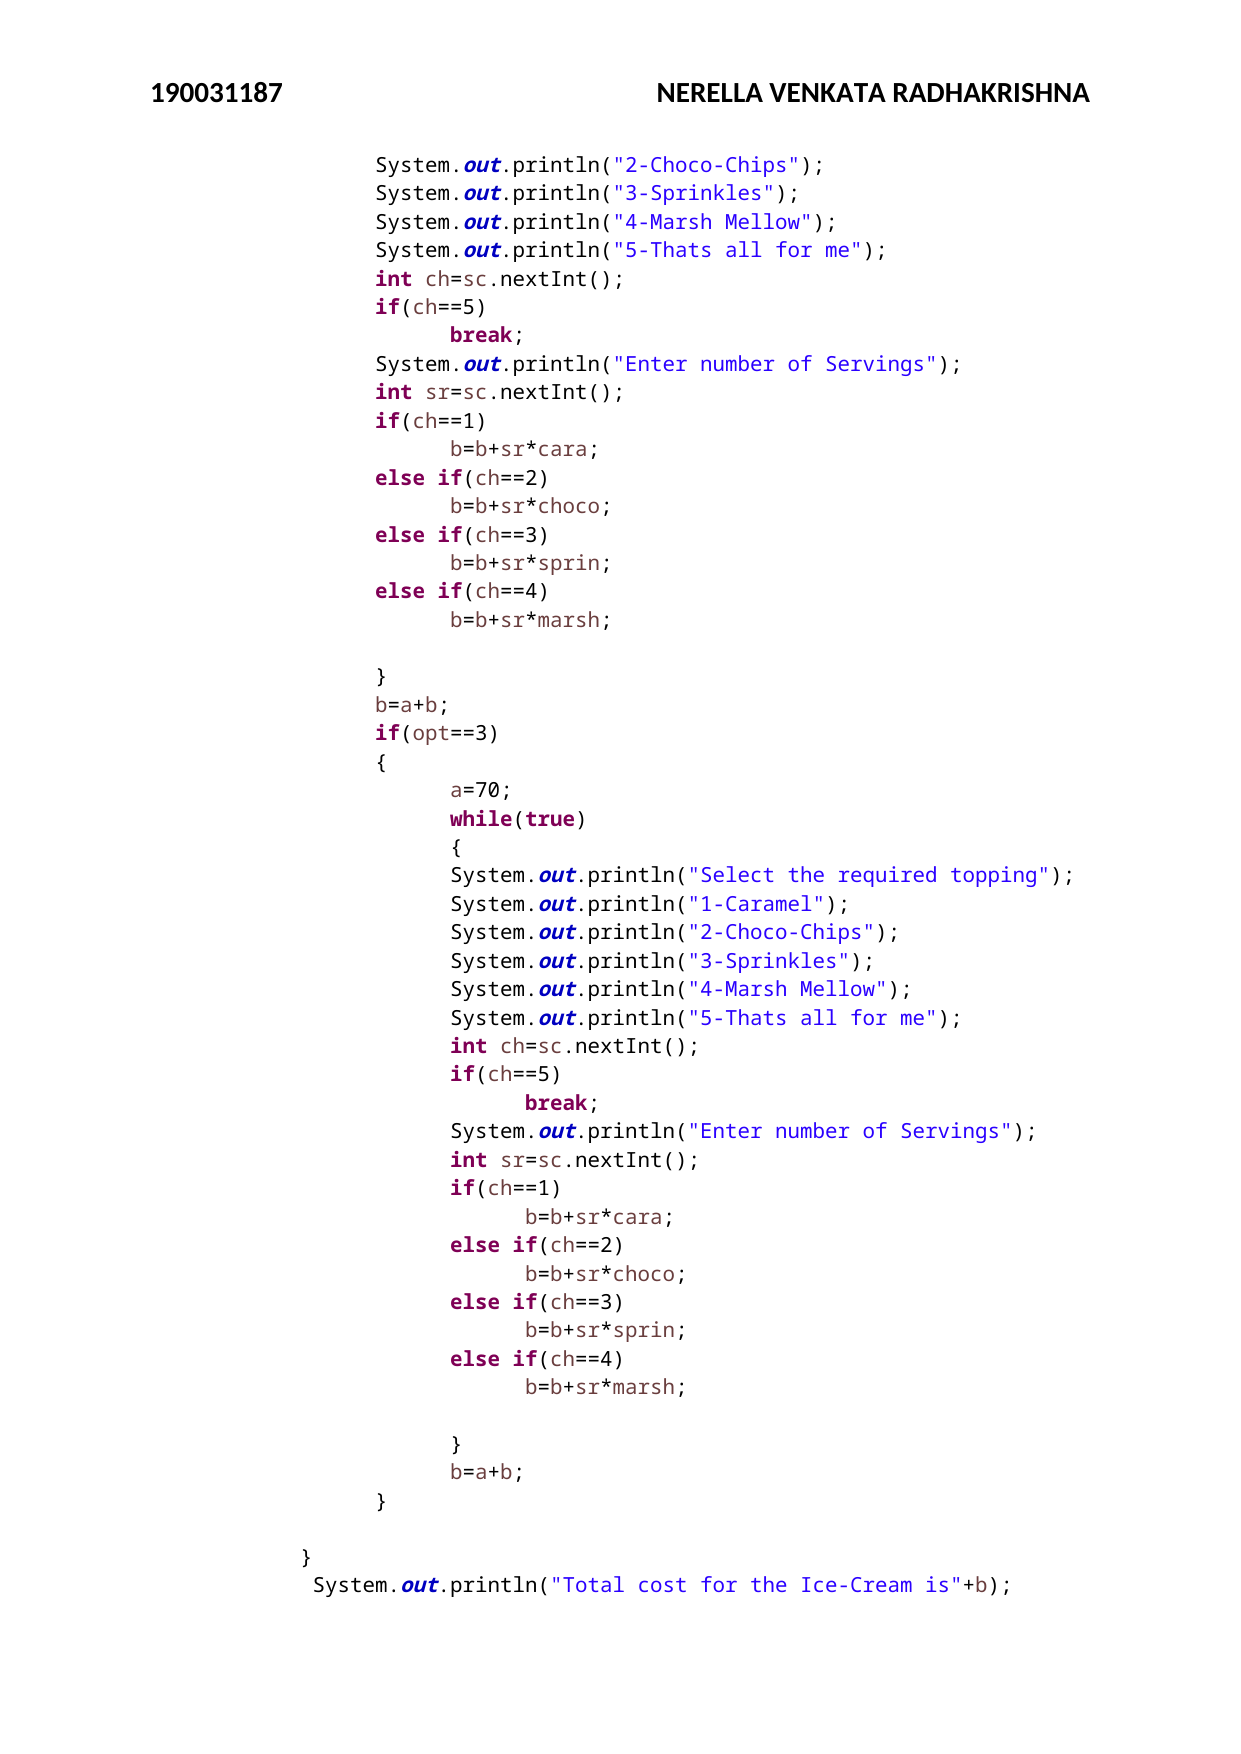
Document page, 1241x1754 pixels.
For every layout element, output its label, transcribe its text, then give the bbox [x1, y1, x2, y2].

text else if(ch==4) [150, 1344, 1090, 1372]
text } [150, 1542, 1090, 1571]
text else if(ch==2) [150, 1230, 1090, 1259]
text } [150, 661, 1090, 690]
text int ch=sc.nextInt(); [150, 1031, 1090, 1059]
text System.out.println("Select the required topping"); [150, 861, 1090, 889]
text } [150, 1486, 1090, 1514]
text break; [150, 321, 1090, 349]
text if(ch==5) [150, 1059, 1090, 1088]
text System.out.println("Enter number of Servings"); [150, 349, 1090, 377]
text } [150, 1429, 1090, 1457]
text b=b+sr*sprin; [150, 1316, 1090, 1344]
text b=b+sr*marsh; [150, 605, 1090, 633]
text System.out.println("2-Choco-Chips"); [150, 917, 1090, 946]
text b=b+sr*cara; [150, 1202, 1090, 1230]
text System.out.println("5-Thats all for me"); [150, 1003, 1090, 1031]
text { [150, 832, 1090, 861]
text System.out.println("1-Caramel"); [150, 889, 1090, 917]
text System.out.println("3-Sprinkles"); [150, 178, 1090, 207]
text b=b+sr*choco; [150, 491, 1090, 520]
text System.out.println("2-Choco-Chips"); [150, 150, 1090, 178]
text b=b+sr*choco; [150, 1259, 1090, 1287]
text else if(ch==3) [150, 1287, 1090, 1316]
text b=a+b; [150, 1457, 1090, 1486]
text b=a+b; [150, 690, 1090, 718]
text System.out.println("5-Thats all for me"); [150, 235, 1090, 264]
text if(ch==5) [150, 292, 1090, 321]
text System.out.println("4-Marsh Mellow"); [150, 207, 1090, 235]
text int sr=sc.nextInt(); [150, 1145, 1090, 1173]
text System.out.println("4-Marsh Mellow"); [150, 974, 1090, 1003]
text b=b+sr*cara; [150, 434, 1090, 463]
text else if(ch==3) [150, 520, 1090, 548]
text if(opt==3) [150, 718, 1090, 747]
text System.out.println("Enter number of Servings"); [150, 1116, 1090, 1145]
text int sr=sc.nextInt(); [150, 377, 1090, 406]
text else if(ch==2) [150, 463, 1090, 491]
text { [150, 747, 1090, 775]
text a=70; [150, 775, 1090, 804]
text break; [150, 1088, 1090, 1116]
text else if(ch==4) [150, 577, 1090, 605]
text b=b+sr*marsh; [150, 1372, 1090, 1401]
text b=b+sr*sprin; [150, 548, 1090, 577]
text if(ch==1) [150, 406, 1090, 434]
text int ch=sc.nextInt(); [150, 264, 1090, 292]
text System.out.println("3-Sprinkles"); [150, 946, 1090, 974]
text if(ch==1) [150, 1173, 1090, 1202]
text while(true) [150, 804, 1090, 832]
text System.out.println("Total cost for the Ice-Cream is"+b); [150, 1571, 1090, 1599]
